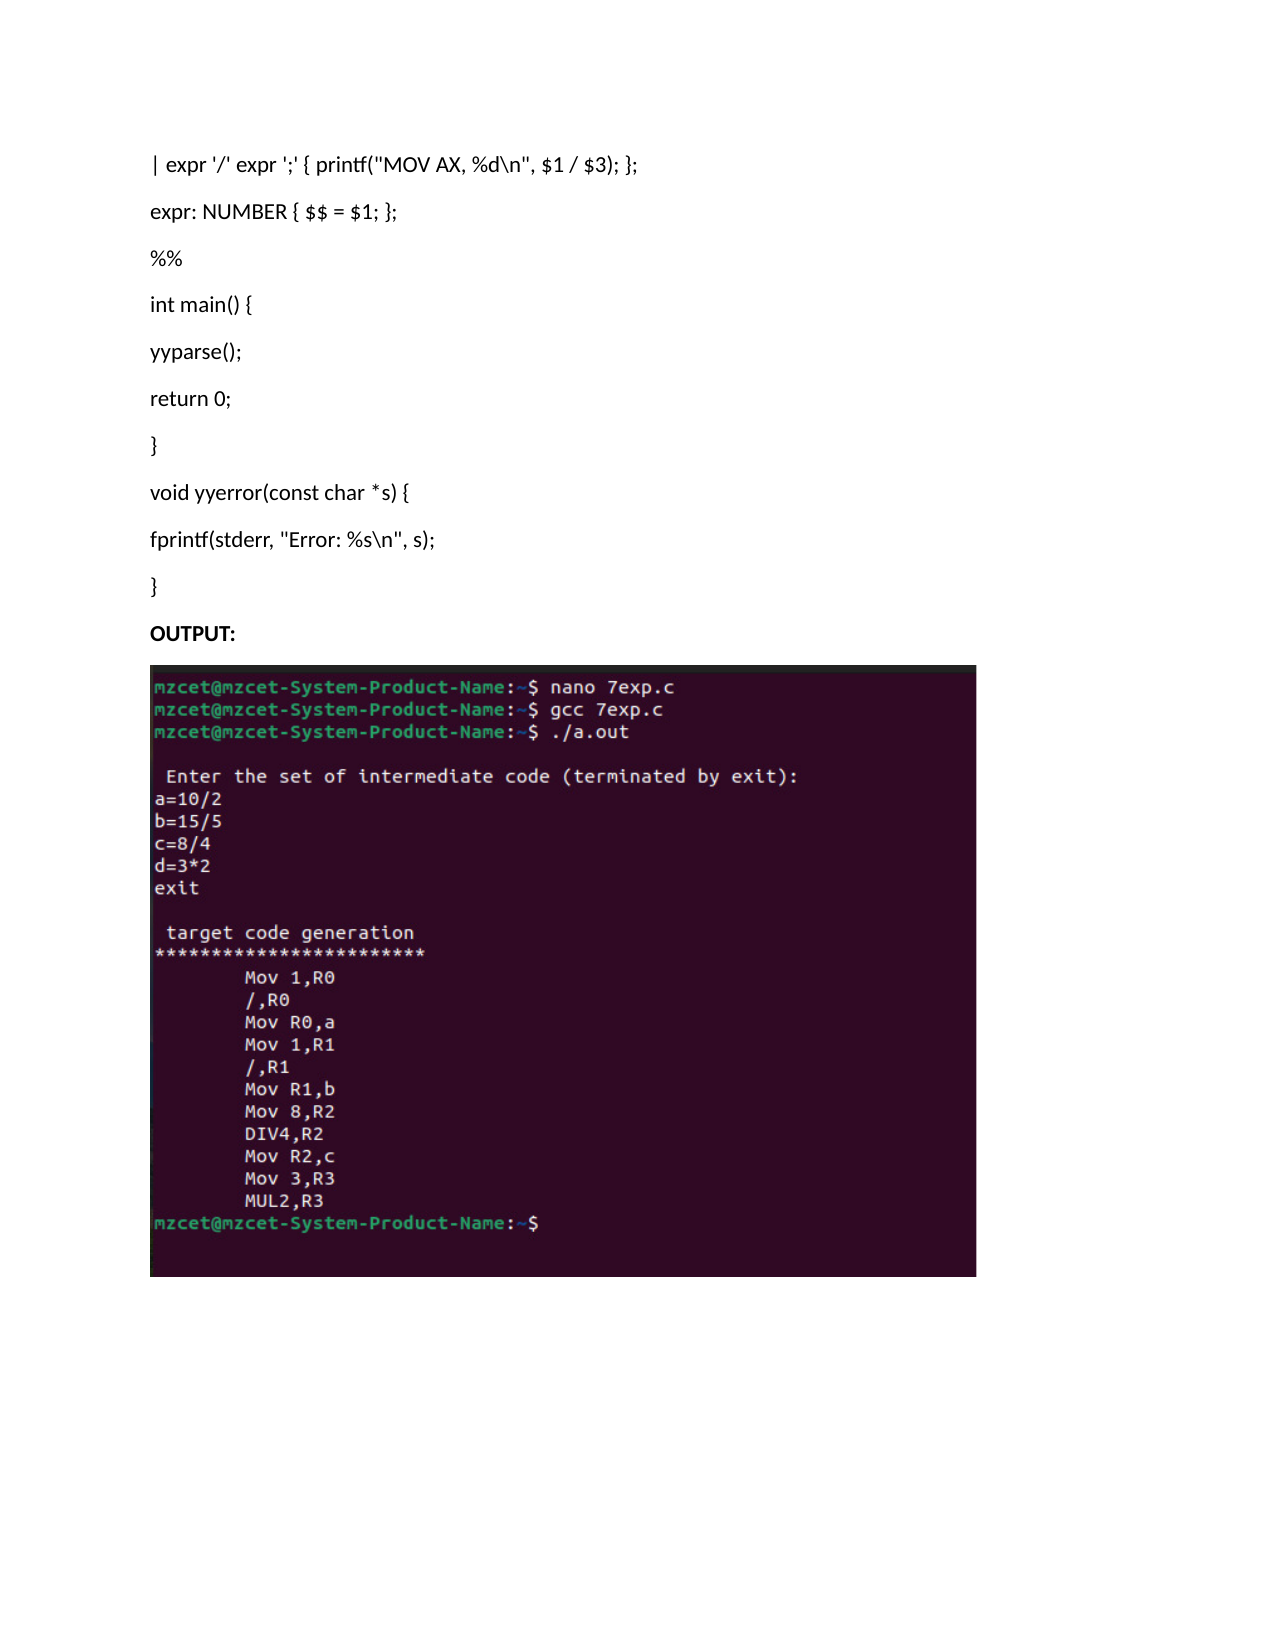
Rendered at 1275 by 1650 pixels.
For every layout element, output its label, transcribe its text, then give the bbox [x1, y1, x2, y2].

text expr: NUMBER { $$ = $1; }; [150, 197, 1125, 225]
text yyparse(); [150, 337, 1125, 366]
text return 0; [150, 384, 1125, 412]
text void yyerror(const char *s) { [150, 478, 1125, 506]
text } [150, 431, 1125, 459]
text } [150, 572, 1125, 600]
text %% [150, 244, 1125, 272]
text fprintf(stderr, "Error: %s\n", s); [150, 525, 1125, 553]
text | expr '/' expr ';' { printf("MOV AX, %d\n", $1 / $3); }; [150, 150, 1125, 178]
text OUTPUT: [150, 619, 1125, 647]
text int main() { [150, 291, 1125, 319]
